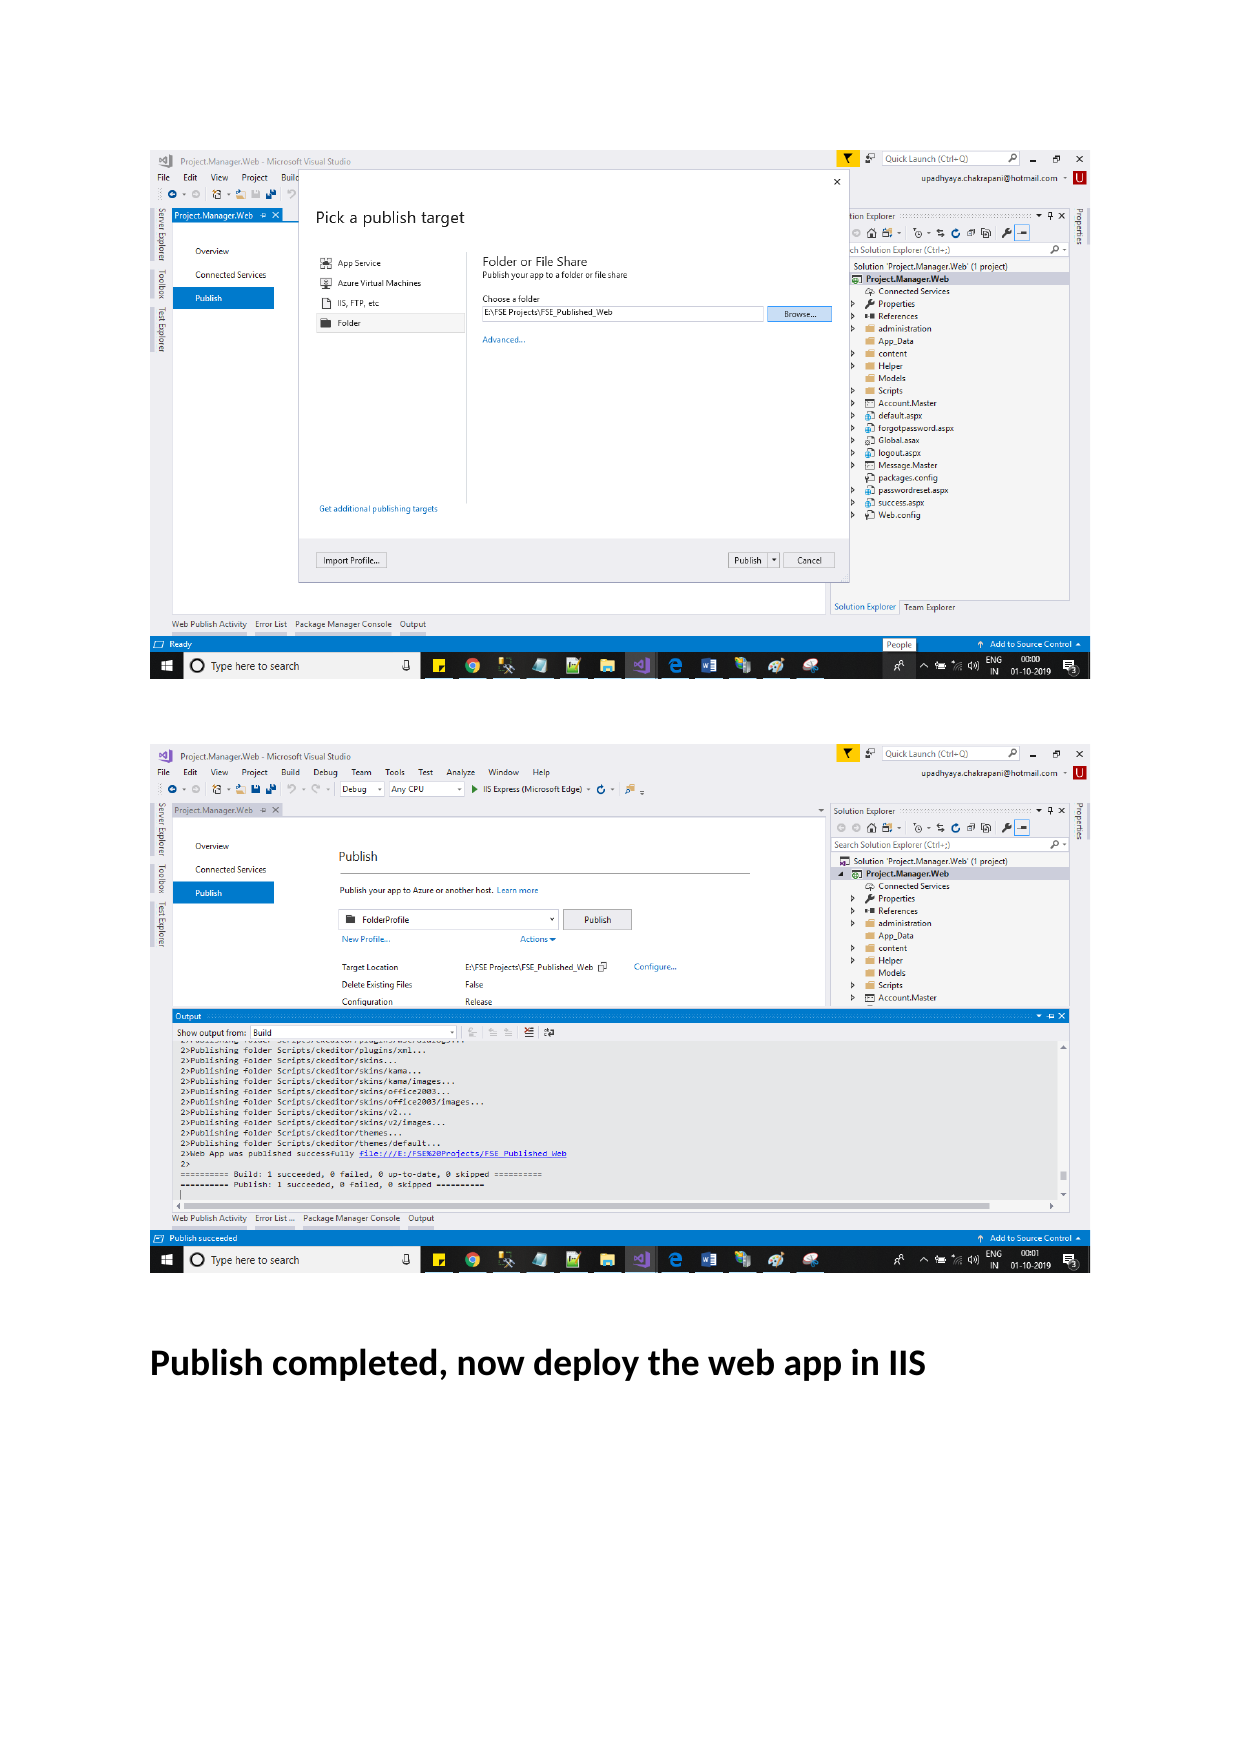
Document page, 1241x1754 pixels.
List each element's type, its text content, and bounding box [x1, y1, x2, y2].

picture [150, 150, 1091, 679]
picture [150, 744, 1091, 1273]
text Publish completed, now deploy the web app in IIS [150, 1339, 1090, 1384]
